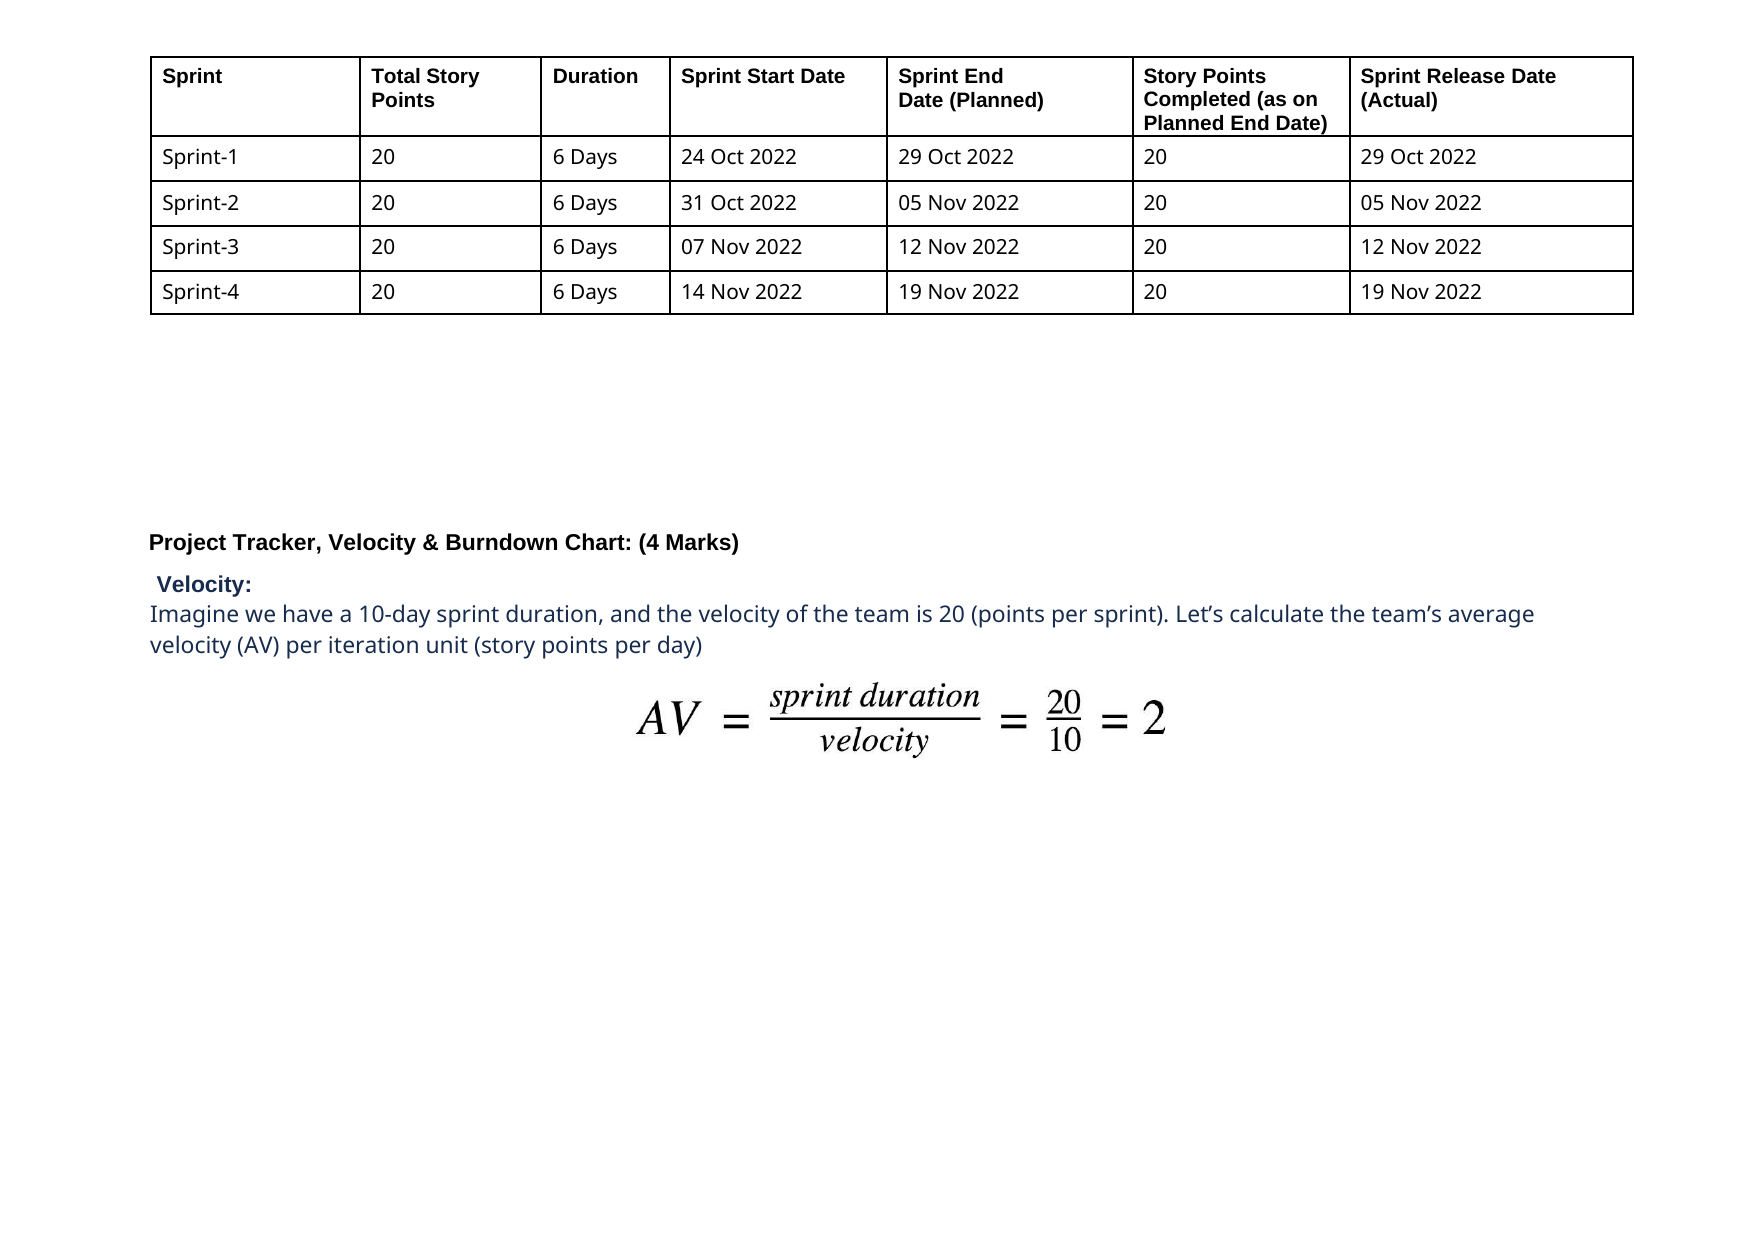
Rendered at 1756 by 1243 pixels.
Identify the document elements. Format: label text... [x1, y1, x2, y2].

table_cell 07 Nov 2022 [671, 227, 886, 270]
table_cell 20 [1134, 272, 1349, 313]
table_header Total Story Points [361, 58, 540, 135]
table_cell Sprint-1 [152, 137, 359, 180]
table_cell 19 Nov 2022 [888, 272, 1132, 313]
table_cell 6 Days [542, 182, 669, 225]
table_header Sprint Start Date [671, 58, 886, 135]
table_cell 20 [1134, 182, 1349, 225]
table_cell Sprint-3 [152, 227, 359, 270]
table_cell 31 Oct 2022 [671, 182, 886, 225]
table_header Sprint Release Date (Actual) [1351, 58, 1632, 135]
table_cell 20 [361, 137, 540, 180]
table_header Duration [542, 58, 669, 135]
table_cell 20 [361, 227, 540, 270]
table_cell 05 Nov 2022 [1351, 182, 1632, 225]
table_cell 6 Days [542, 137, 669, 180]
table_cell 12 Nov 2022 [888, 227, 1132, 270]
table_cell 20 [1134, 227, 1349, 270]
table_cell 24 Oct 2022 [671, 137, 886, 180]
table_cell 20 [361, 272, 540, 313]
table_cell 29 Oct 2022 [888, 137, 1132, 180]
table_cell Sprint-2 [152, 182, 359, 225]
table_cell 6 Days [542, 272, 669, 313]
table_cell Sprint-4 [152, 272, 359, 313]
table_cell 05 Nov 2022 [888, 182, 1132, 225]
table_cell 20 [361, 182, 540, 225]
text Imagine we have a 10-day sprint duration, and the velocity of the team is 20 (points per sprint). Let’s calculate the team’s average velocity (AV) per iteration unit (story points per day) [150, 598, 1599, 660]
text Project Tracker, Velocity & Burndown Chart: (4 Marks) Velocity: [148, 512, 741, 598]
table_header Sprint [152, 58, 359, 135]
table_cell 19 Nov 2022 [1351, 272, 1632, 313]
table_cell 20 [1134, 137, 1349, 180]
table_cell 29 Oct 2022 [1351, 137, 1632, 180]
table_header Sprint End Date (Planned) [888, 58, 1132, 135]
picture [632, 681, 1166, 759]
table_header Story Points Completed (as on Planned End Date) [1134, 58, 1349, 135]
table_cell 6 Days [542, 227, 669, 270]
table_cell 14 Nov 2022 [671, 272, 886, 313]
table_cell 12 Nov 2022 [1351, 227, 1632, 270]
